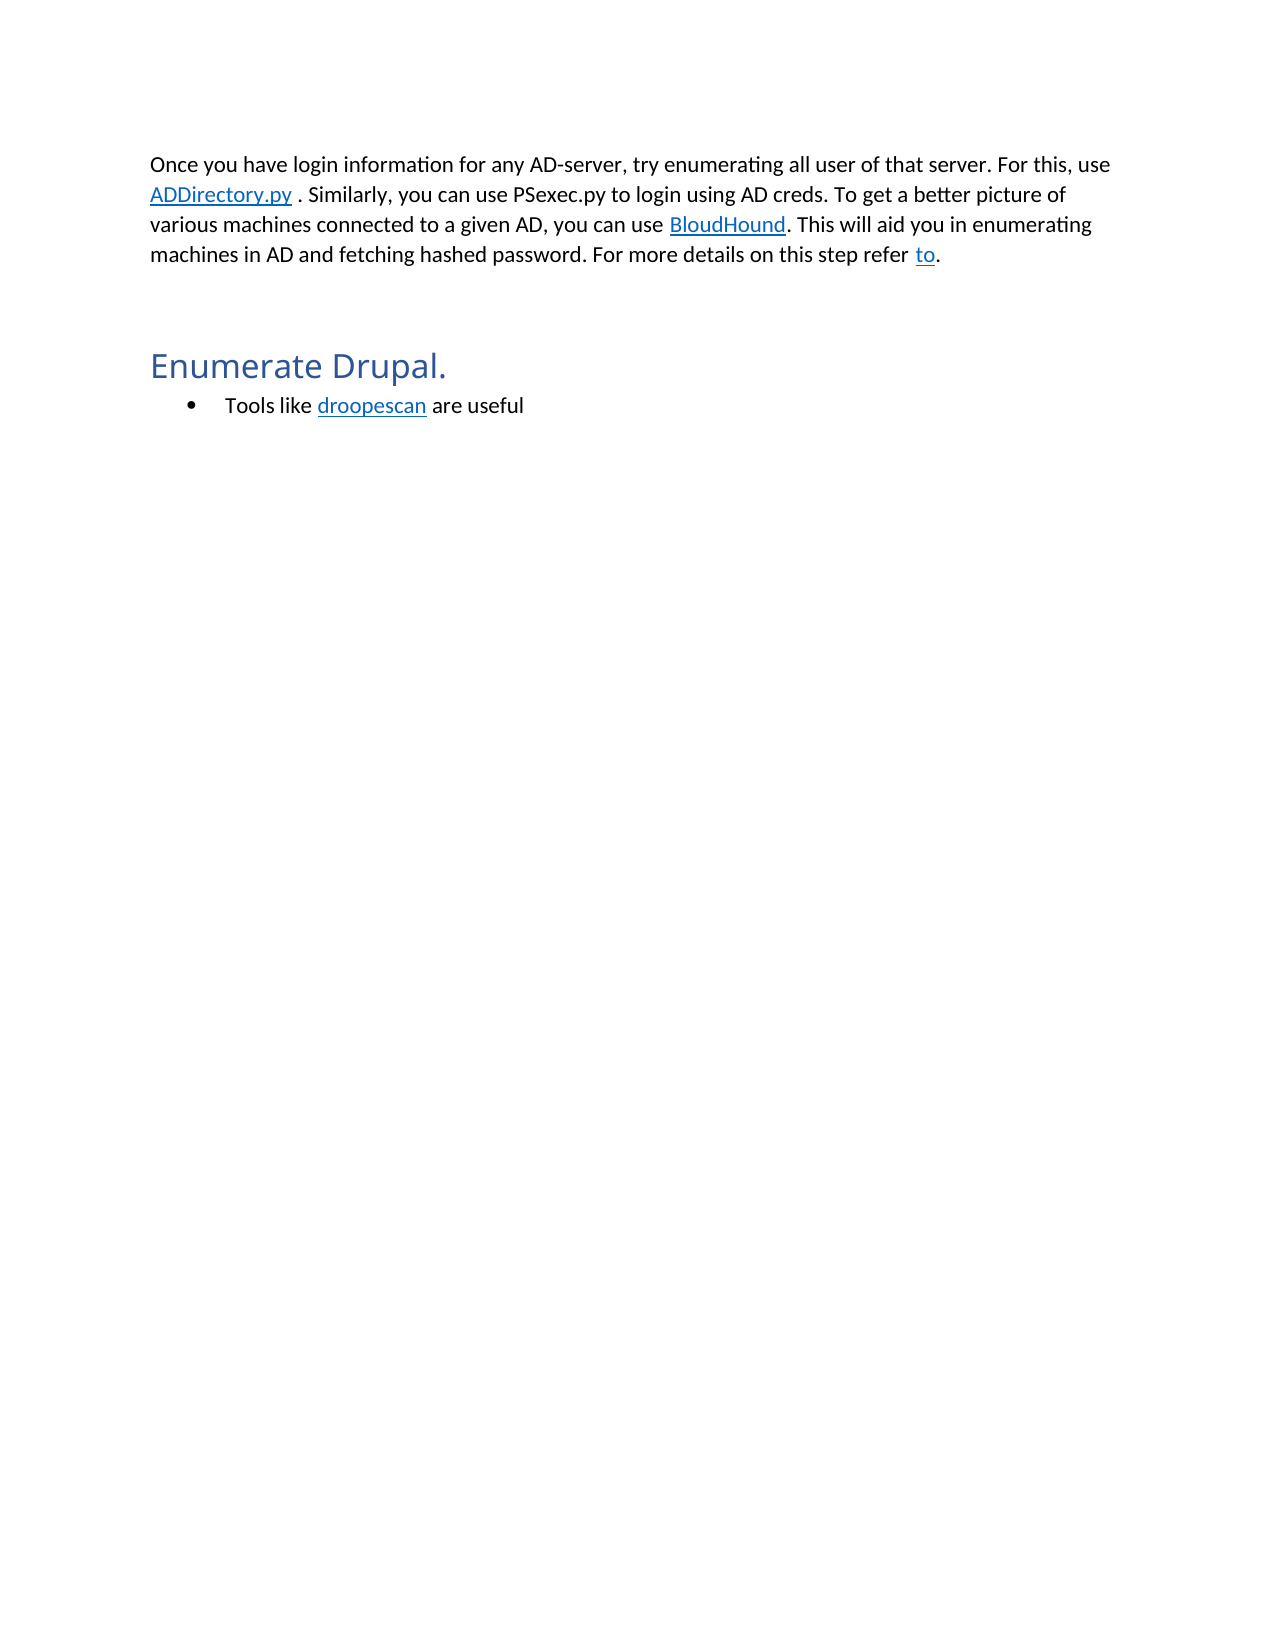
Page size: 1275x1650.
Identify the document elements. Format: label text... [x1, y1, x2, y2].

text Once you have login information for any AD-server, try enumerating all user of that server. For this, use ADDirectory.py . Similarly, you can use PSexec.py to login using AD creds. To get a better picture of various machines connected to a given AD, you can use BloudHound. This will aid you in enumerating machines in AD and fetching hashed password. For more details on this step refer to. [150, 150, 1125, 269]
list Tools like droopescan are useful [187, 392, 1125, 420]
subtitle Enumerate Drupal. [150, 343, 1125, 388]
